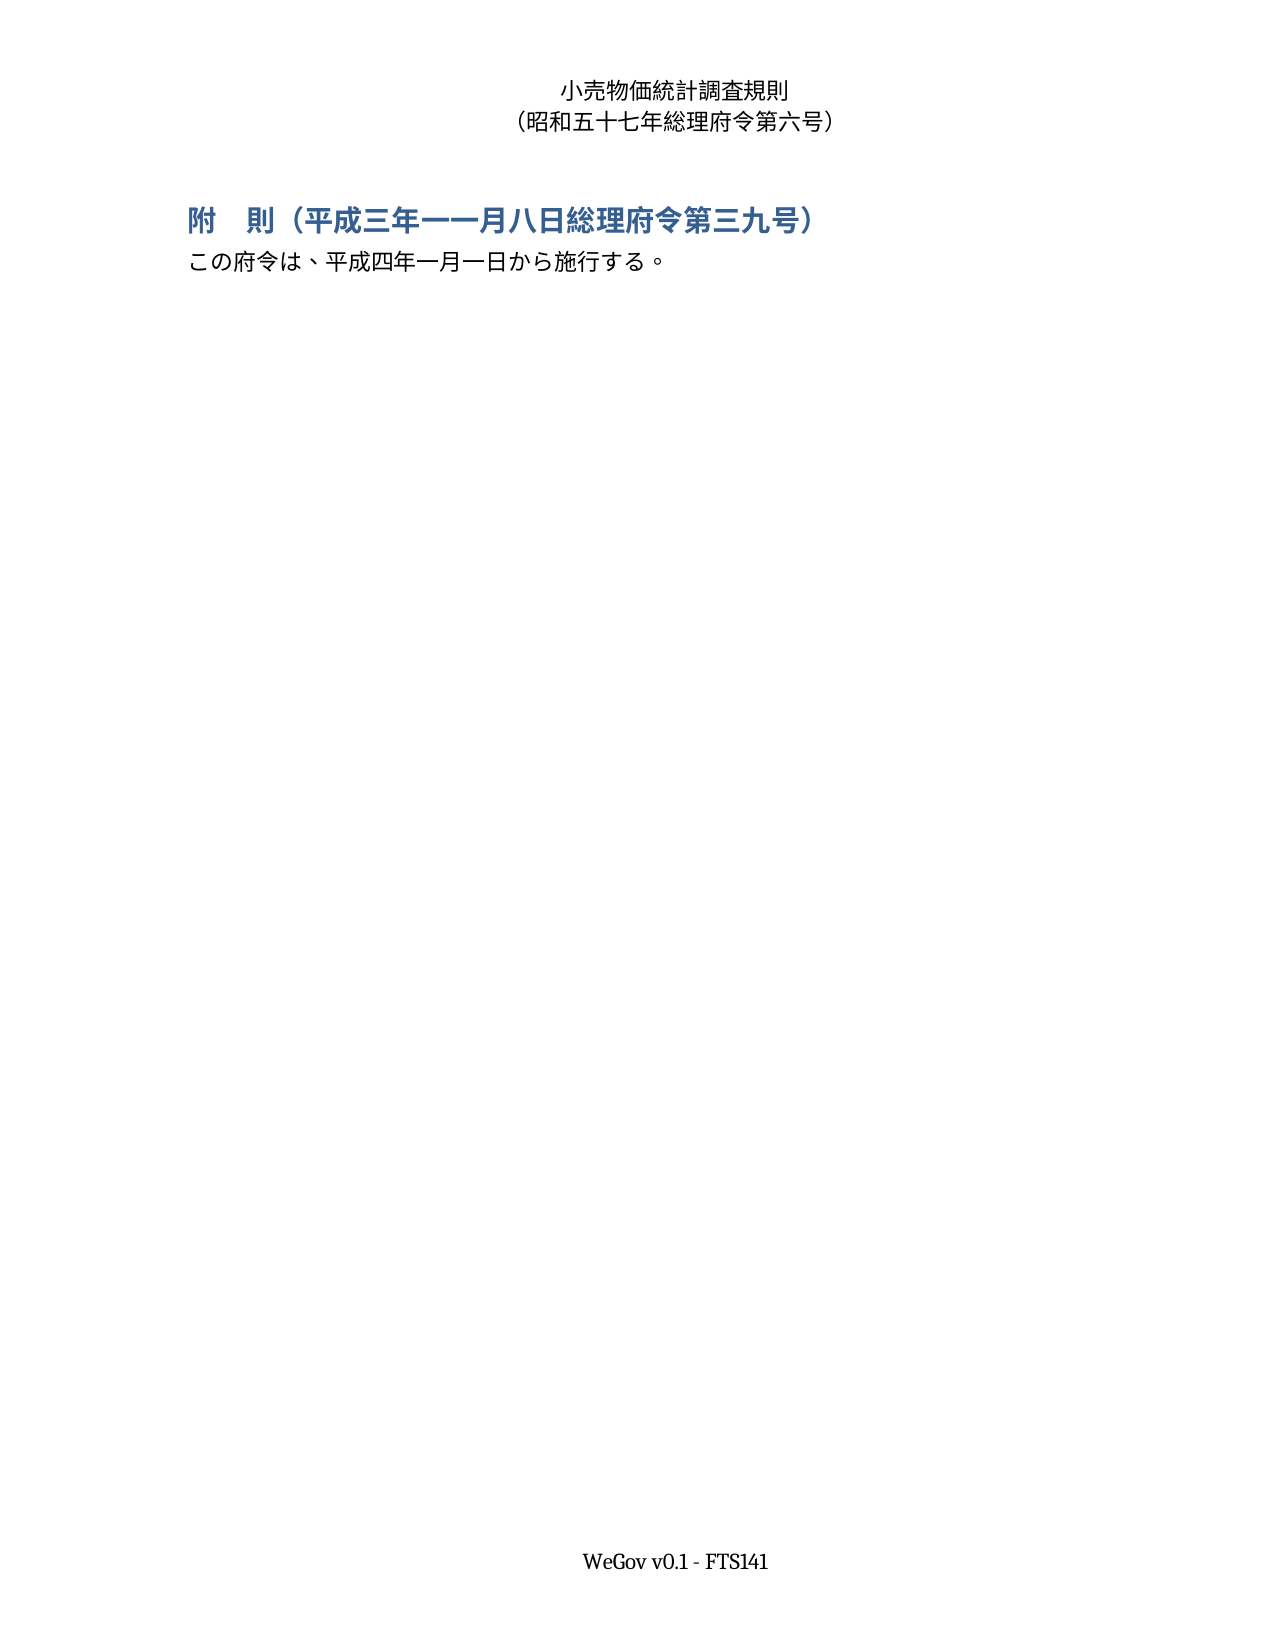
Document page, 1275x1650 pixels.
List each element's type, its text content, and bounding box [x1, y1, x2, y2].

text この府令は、平成四年一月一日から施行する。 [187, 246, 1087, 277]
subtitle 附 則（平成三年一一月八日総理府令第三九号） [187, 200, 1087, 240]
